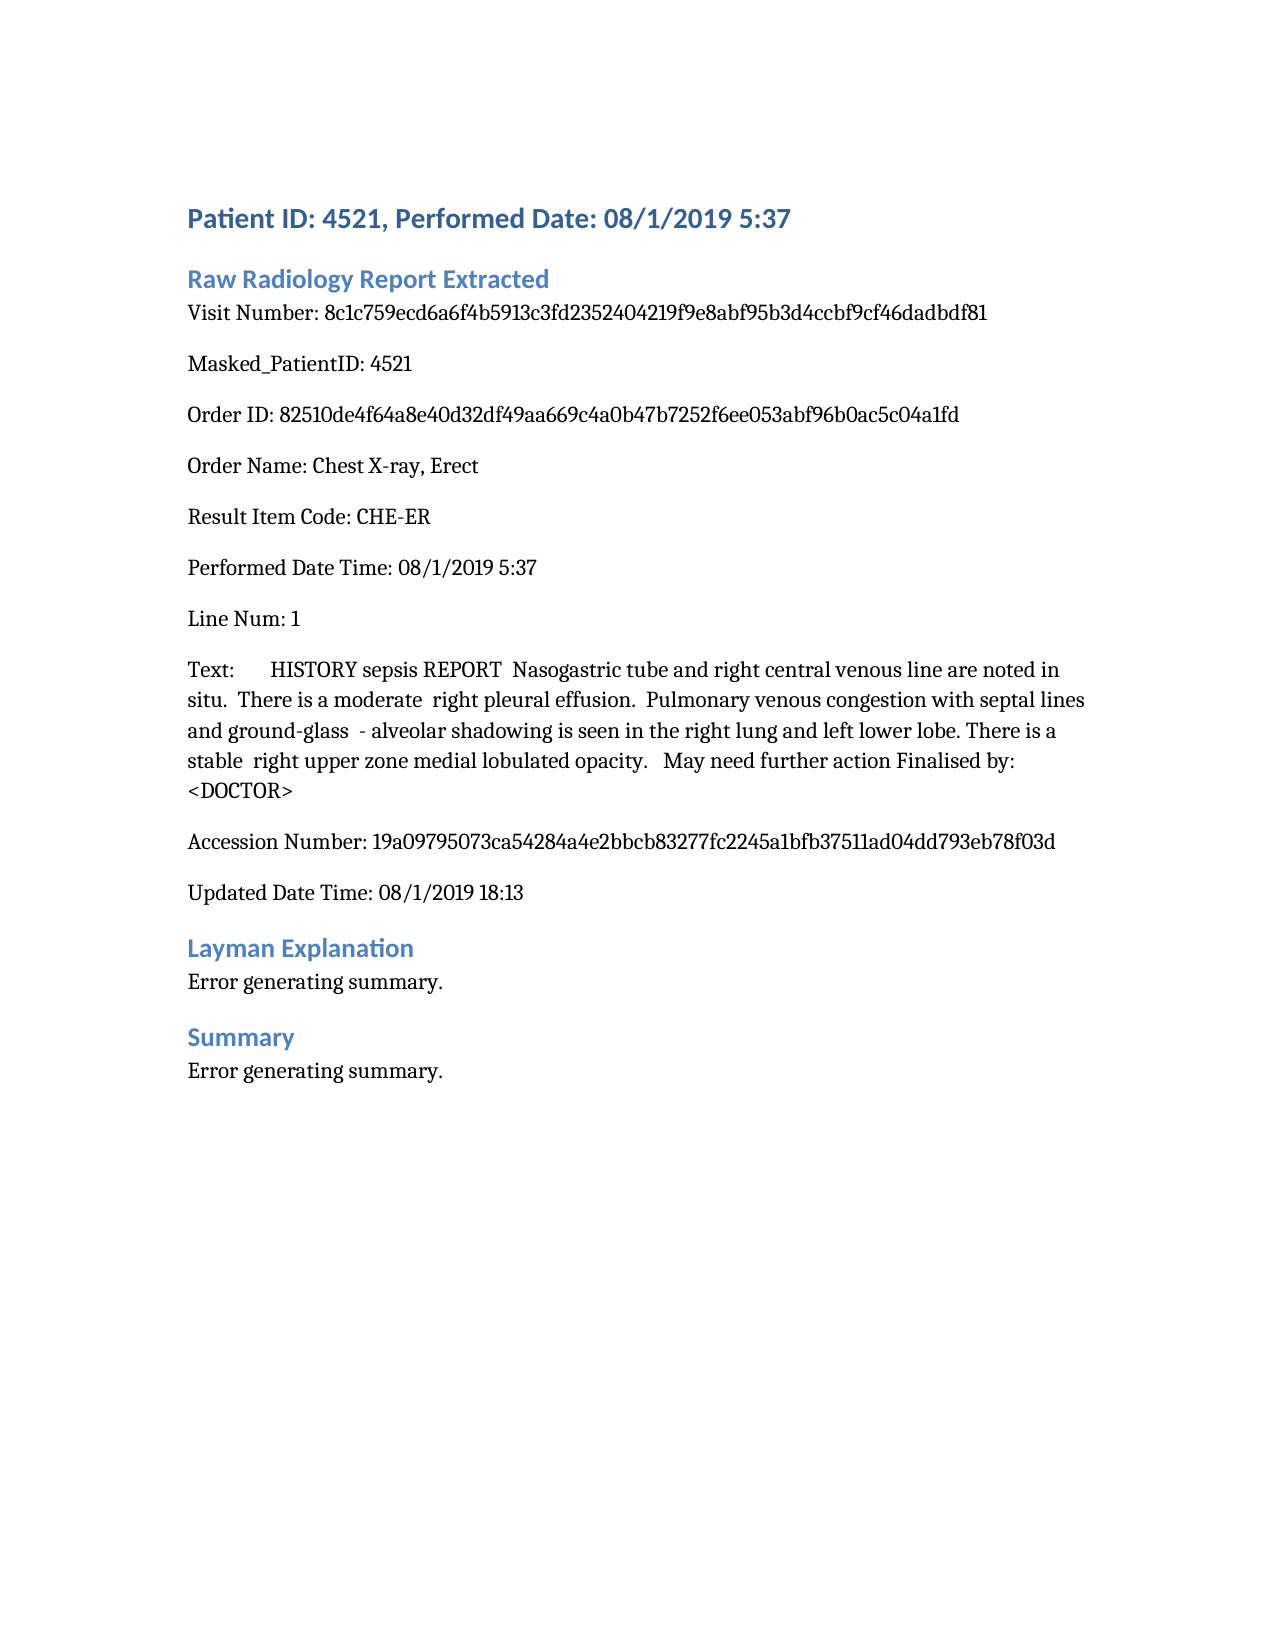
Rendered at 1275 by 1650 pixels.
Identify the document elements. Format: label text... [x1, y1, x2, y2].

text Visit Number: 8c1c759ecd6a6f4b5913c3fd2352404219f9e8abf95b3d4ccbf9cf46dadbdf81 [187, 300, 1087, 326]
text Performed Date Time: 08/1/2019 5:37 [187, 555, 1087, 581]
subtitle Layman Explanation [187, 931, 1087, 964]
text Text: HISTORY sepsis REPORT Nasogastric tube and right central venous line are noted in situ. There is a moderate right pleural effusion. Pulmonary venous congestion with septal lines and ground-glass - alveolar shadowing is seen in the right lung and left lower lobe. There is a stable right upper zone medial lobulated opacity. May need further action Finalised by: <DOCTOR> [187, 657, 1087, 804]
text Updated Date Time: 08/1/2019 18:13 [187, 880, 1087, 906]
text Error generating summary. [187, 1058, 1087, 1084]
text Accession Number: 19a09795073ca54284a4e2bbcb83277fc2245a1bfb37511ad04dd793eb78f03d [187, 829, 1087, 855]
subtitle Patient ID: 4521, Performed Date: 08/1/2019 5:37 [187, 200, 1087, 236]
text Masked_PatientID: 4521 [187, 351, 1087, 377]
subtitle Summary [187, 1020, 1087, 1053]
text Error generating summary. [187, 969, 1087, 995]
subtitle Raw Radiology Report Extracted [187, 262, 1087, 295]
text Line Num: 1 [187, 606, 1087, 632]
text Result Item Code: CHE-ER [187, 504, 1087, 530]
text Order Name: Chest X-ray, Erect [187, 453, 1087, 479]
text Order ID: 82510de4f64a8e40d32df49aa669c4a0b47b7252f6ee053abf96b0ac5c04a1fd [187, 402, 1087, 428]
